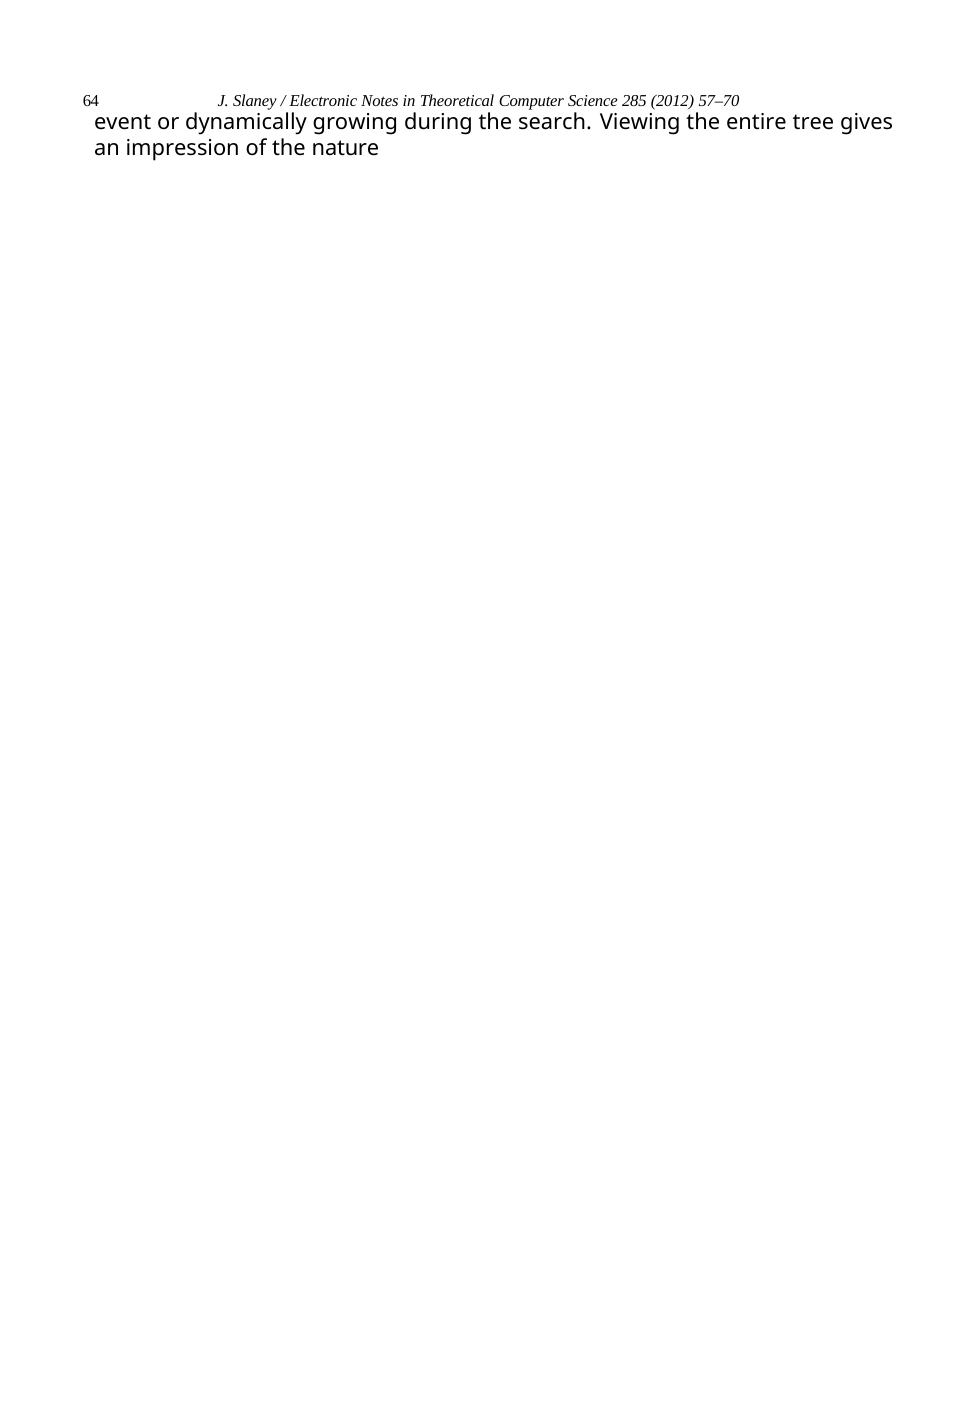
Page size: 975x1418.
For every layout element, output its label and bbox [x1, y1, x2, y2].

text [94, 108, 893, 162]
